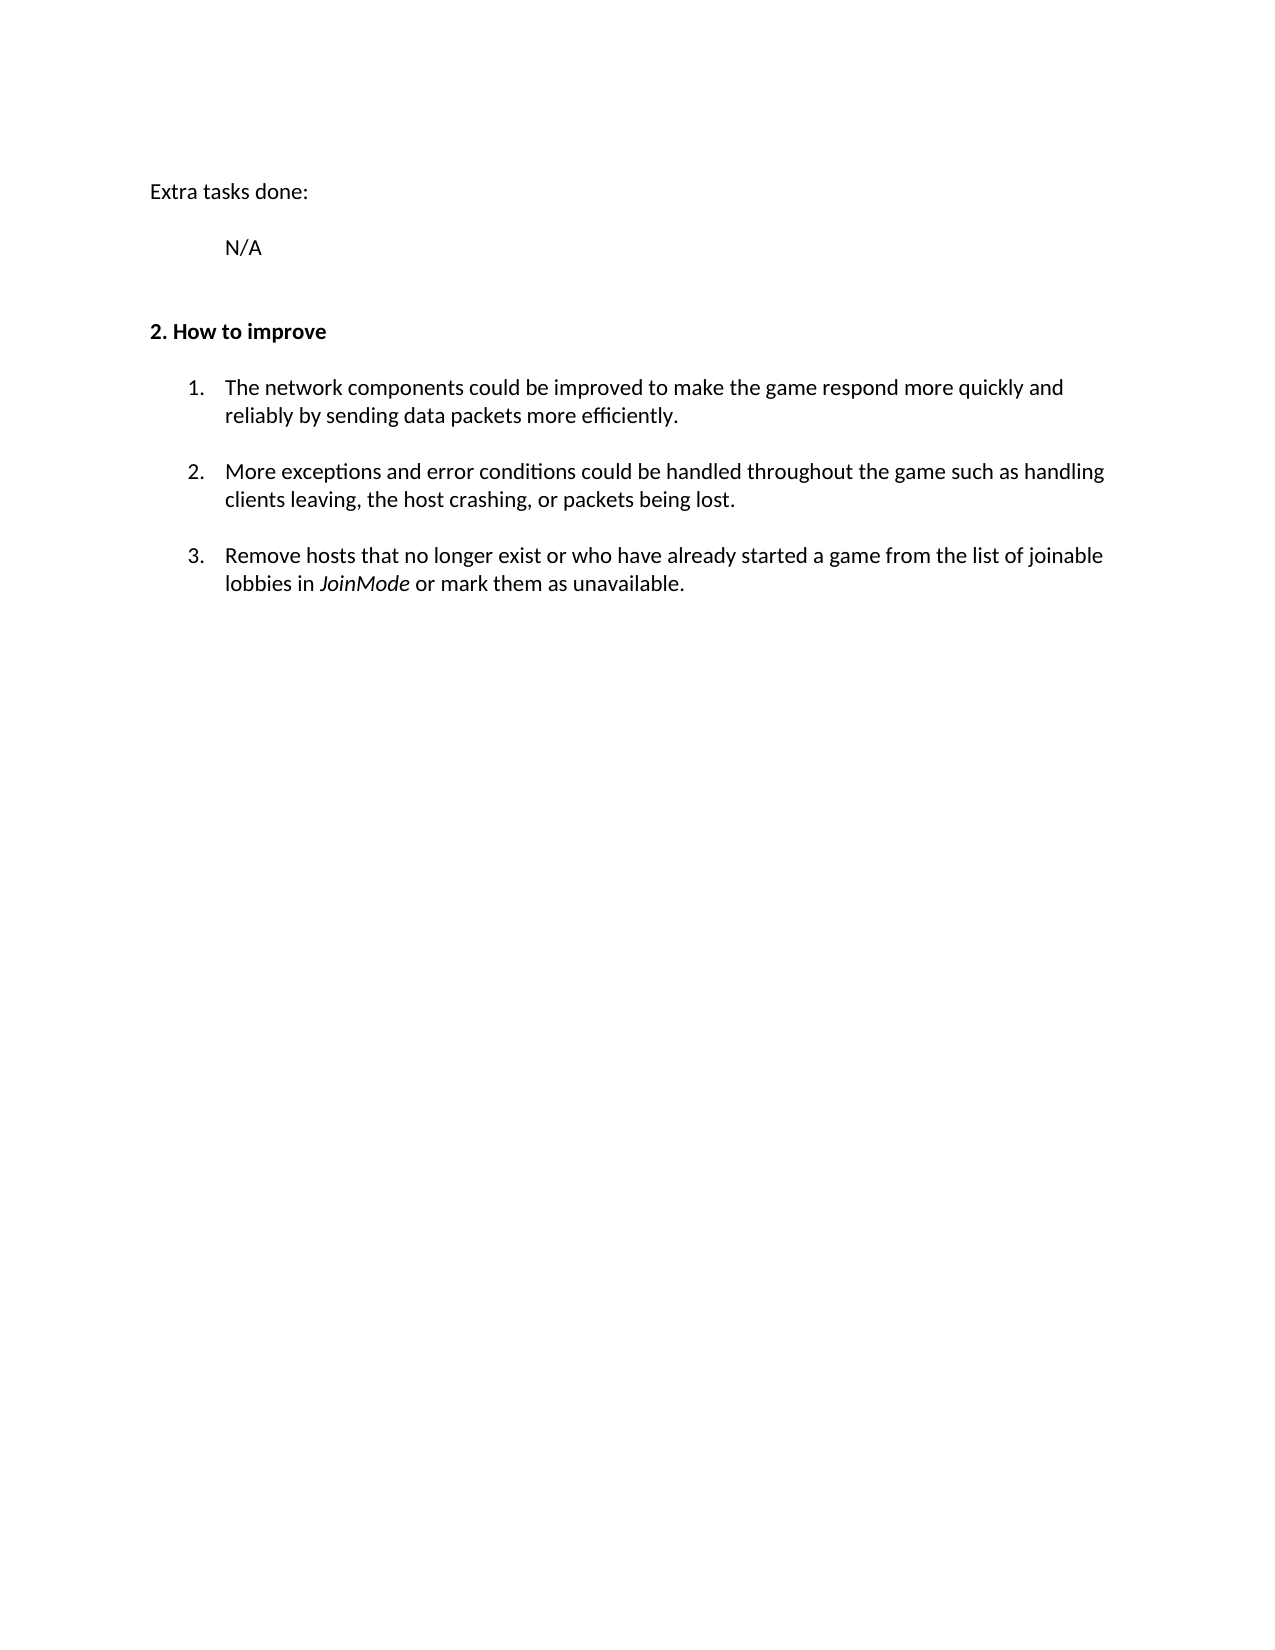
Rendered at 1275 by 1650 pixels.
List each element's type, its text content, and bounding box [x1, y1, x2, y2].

text 2. How to improve [150, 317, 1125, 345]
list Remove hosts that no longer exist or who have already started a game from the list of joinable lobbies in JoinMode or mark them as unavailable. [187, 541, 1125, 597]
text Extra tasks done: [150, 177, 1125, 205]
list More exceptions and error conditions could be handled throughout the game such as handling clients leaving, the host crashing, or packets being lost. [187, 457, 1125, 513]
list The network components could be improved to make the game respond more quickly and reliably by sending data packets more efficiently. [187, 373, 1125, 429]
text N/A [225, 233, 1125, 261]
